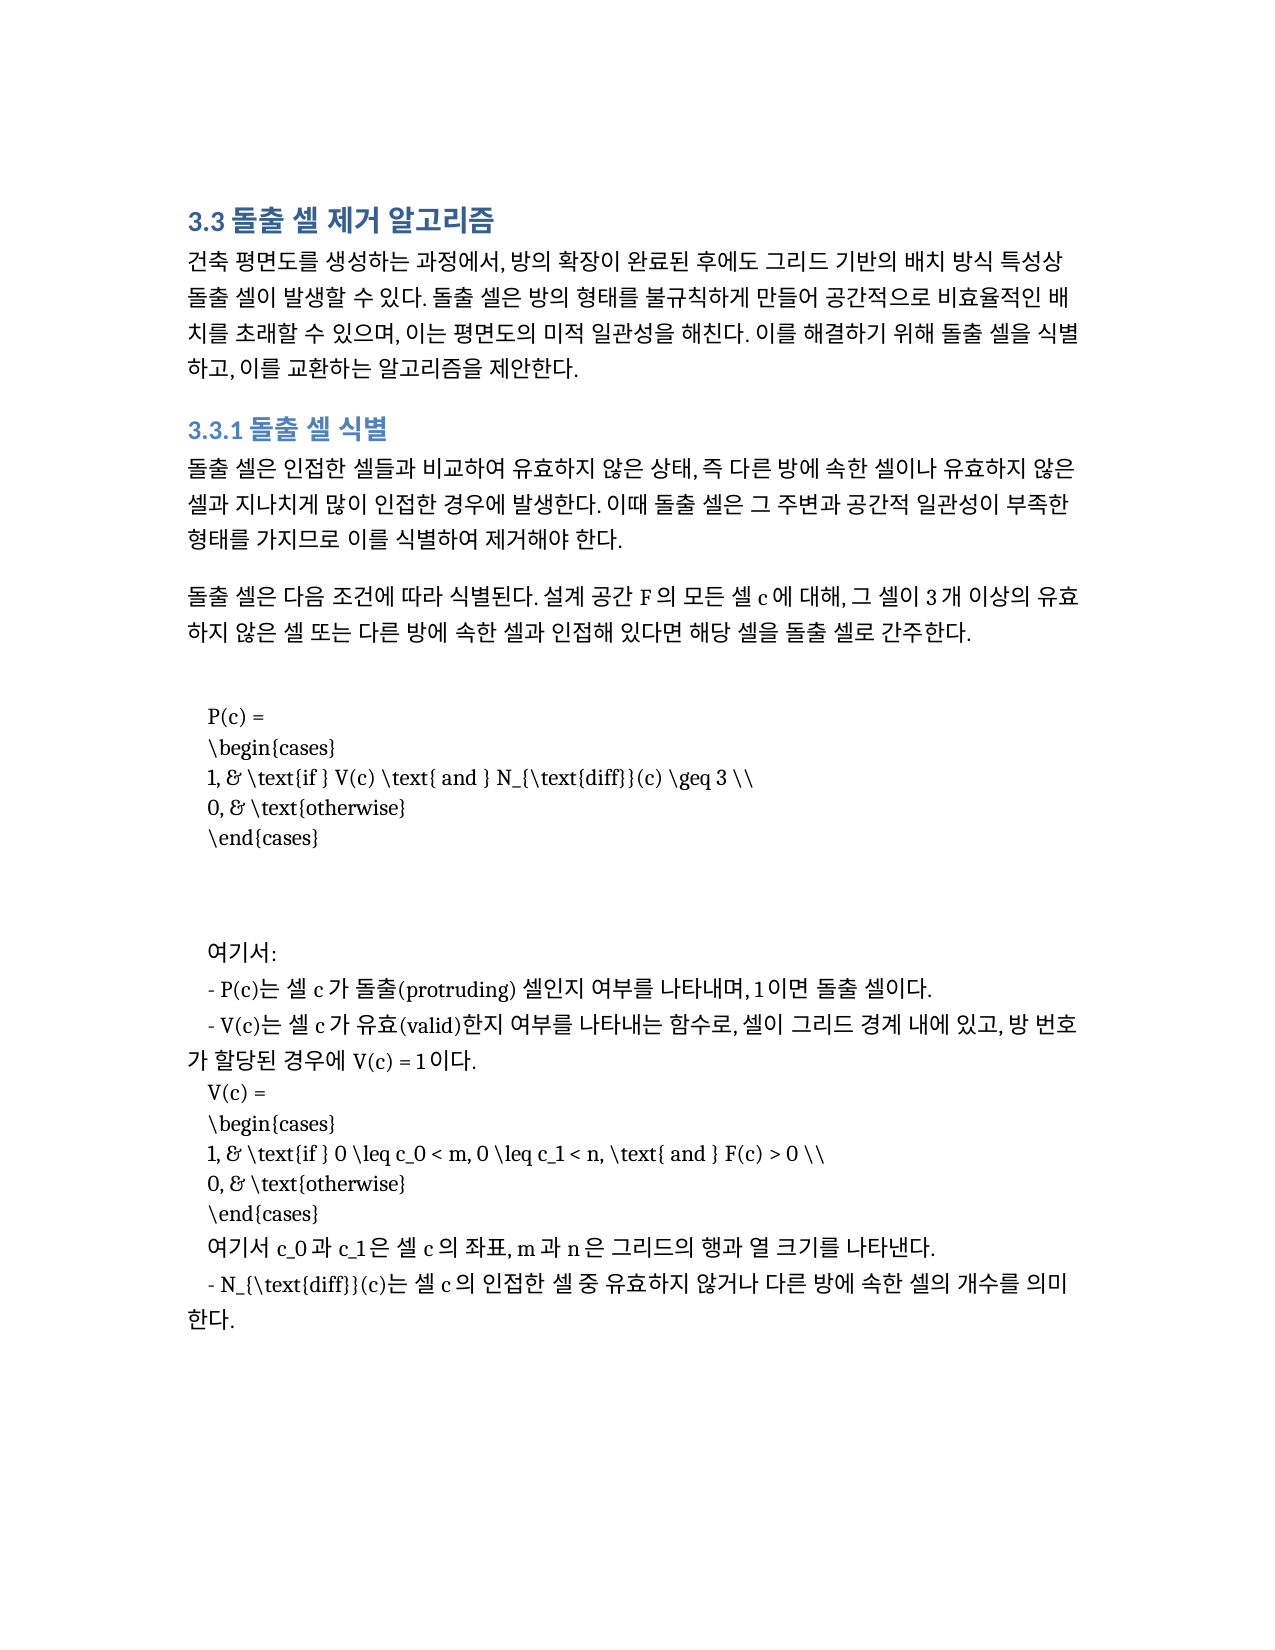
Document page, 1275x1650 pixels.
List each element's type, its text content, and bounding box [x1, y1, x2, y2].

text 돌출 셀은 다음 조건에 따라 식별된다. 설계 공간 F의 모든 셀 c에 대해, 그 셀이 3개 이상의 유효하지 않은 셀 또는 다른 방에 속한 셀과 인접해 있다면 해당 셀을 돌출 셀로 간주한다. [187, 581, 1087, 648]
subtitle 3.3 돌출 셀 제거 알고리즘 [187, 200, 1087, 240]
text 여기서: - P(c)는 셀 c가 돌출(protruding) 셀인지 여부를 나타내며, 1이면 돌출 셀이다. - V(c)는 셀 c가 유효(valid)한지 여부를 나타내는 함수로, 셀이 그리드 경계 내에 있고, 방 번호가 할당된 경우에 V(c) = 1이다. V(c) = \begin{cases} 1, & \text{if } 0 \leq c_0 < m, 0 \leq c_1 < n, \text{ and } F(c) > 0 \\ 0, & \text{otherwise} \end{cases} 여기서 c_0과 c_1은 셀 c의 좌표, m과 n은 그리드의 행과 열 크기를 나타낸다. - N_{\text{diff}}(c)는 셀 c의 인접한 셀 중 유효하지 않거나 다른 방에 속한 셀의 개수를 의미한다. [187, 906, 1087, 1365]
text 돌출 셀은 인접한 셀들과 비교하여 유효하지 않은 상태, 즉 다른 방에 속한 셀이나 유효하지 않은 셀과 지나치게 많이 인접한 경우에 발생한다. 이때 돌출 셀은 그 주변과 공간적 일관성이 부족한 형태를 가지므로 이를 식별하여 제거해야 한다. [187, 453, 1087, 556]
text 건축 평면도를 생성하는 과정에서, 방의 확장이 완료된 후에도 그리드 기반의 배치 방식 특성상 돌출 셀이 발생할 수 있다. 돌출 셀은 방의 형태를 불규칙하게 만들어 공간적으로 비효율적인 배치를 초래할 수 있으며, 이는 평면도의 미적 일관성을 해친다. 이를 해결하기 위해 돌출 셀을 식별하고, 이를 교환하는 알고리즘을 제안한다. [187, 246, 1087, 385]
text P(c) = \begin{cases} 1, & \text{if } V(c) \text{ and } N_{\text{diff}}(c) \geq 3 \\ 0, & \text{otherwise} \end{cases} [187, 674, 1087, 882]
subtitle 3.3.1 돌출 셀 식별 [187, 410, 1087, 447]
